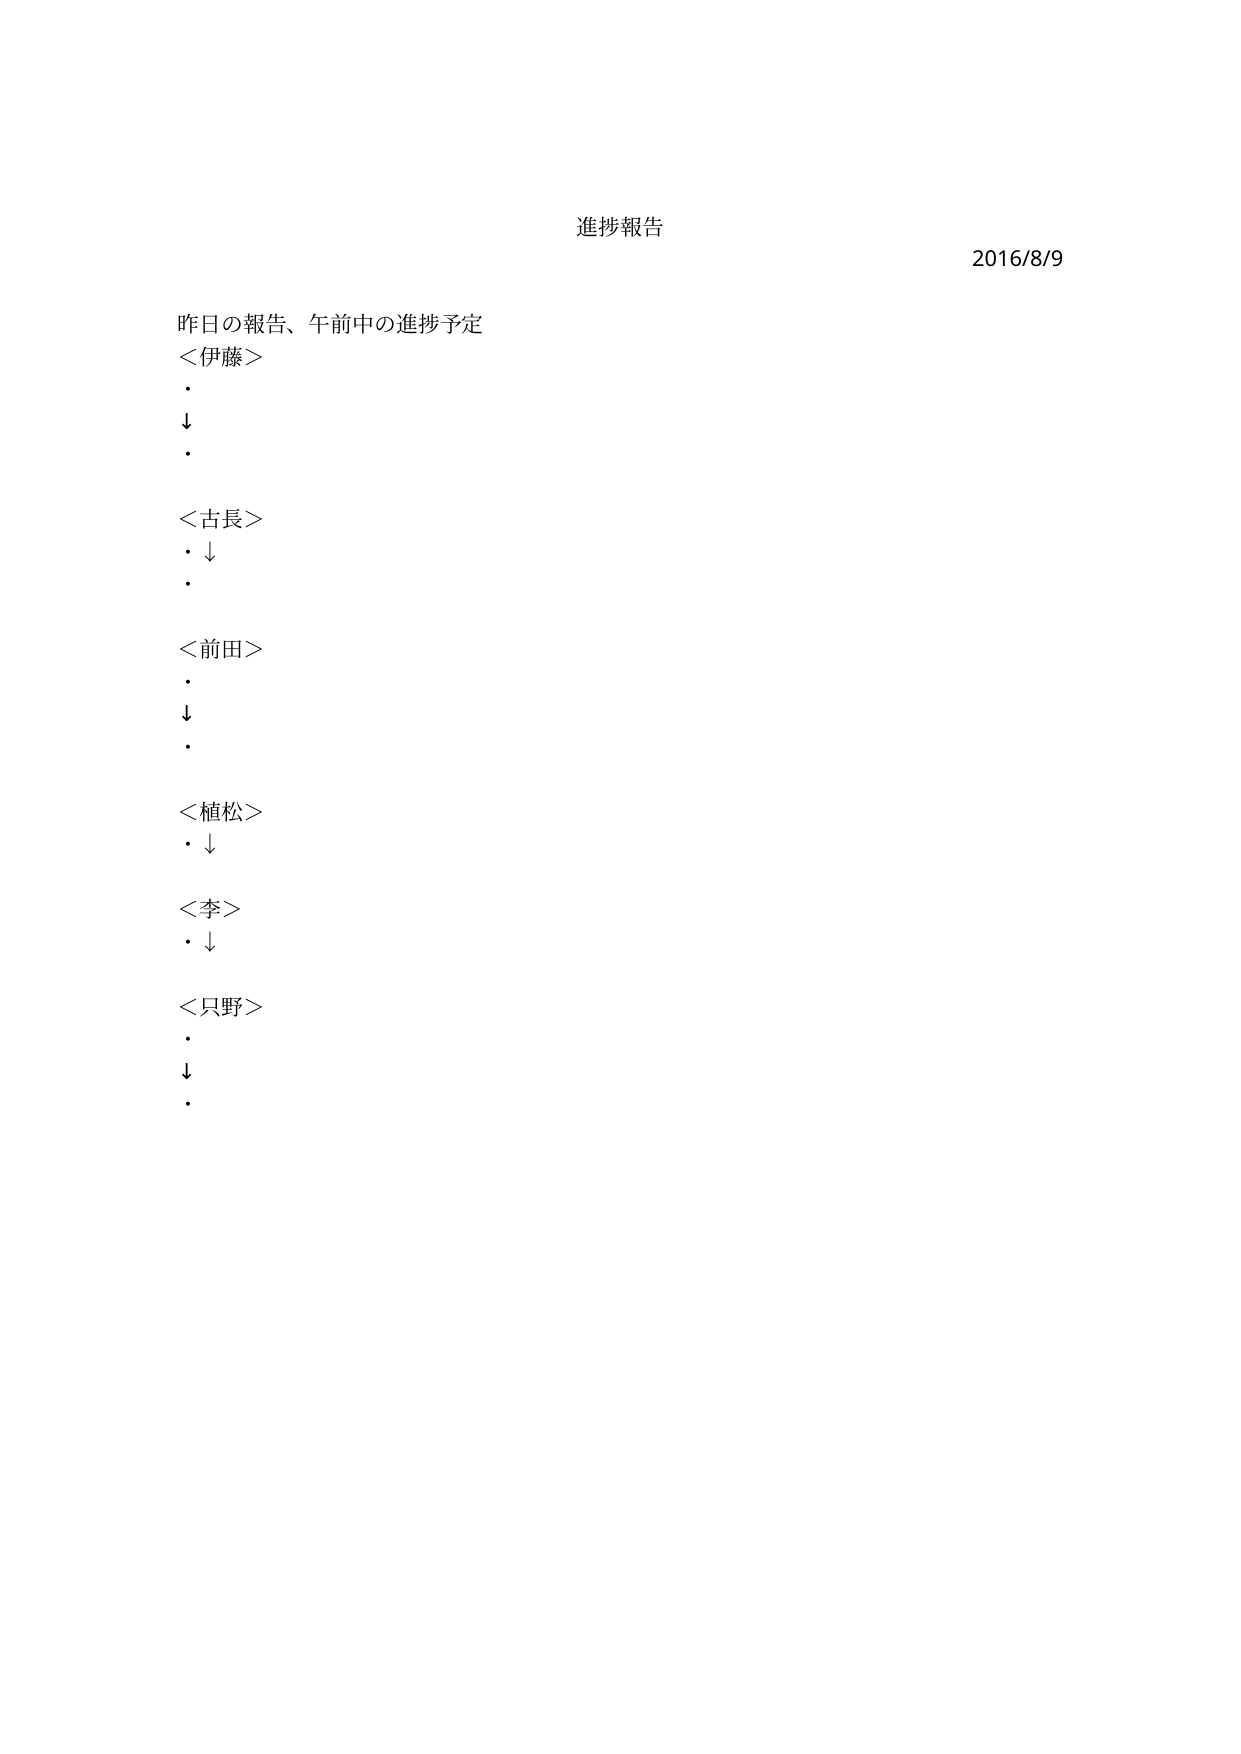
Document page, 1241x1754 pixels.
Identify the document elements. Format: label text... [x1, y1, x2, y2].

text ＜李＞ [177, 892, 1063, 924]
text ↓ [177, 1054, 1063, 1087]
text ＜古長＞ [177, 502, 1063, 534]
text ・↓ [177, 534, 1063, 567]
text ＜植松＞ [177, 794, 1063, 827]
text ＜前田＞ [177, 632, 1063, 664]
text ・↓ [177, 924, 1063, 957]
text 進捗報告 [177, 209, 1063, 242]
text ・ [177, 1022, 1063, 1054]
text ・ [177, 567, 1063, 599]
text ↓ [177, 697, 1063, 729]
text ・ [177, 664, 1063, 697]
text 2016/8/9 [177, 242, 1063, 274]
text ＜只野＞ [177, 989, 1063, 1022]
text ・ [177, 372, 1063, 404]
text ↓ [177, 404, 1063, 437]
text ・↓ [177, 827, 1063, 859]
text ・ [177, 437, 1063, 469]
text ＜伊藤＞ [177, 339, 1063, 372]
text ・ [177, 1087, 1063, 1119]
text 昨日の報告、午前中の進捗予定 [177, 307, 1063, 339]
text ・ [177, 729, 1063, 762]
